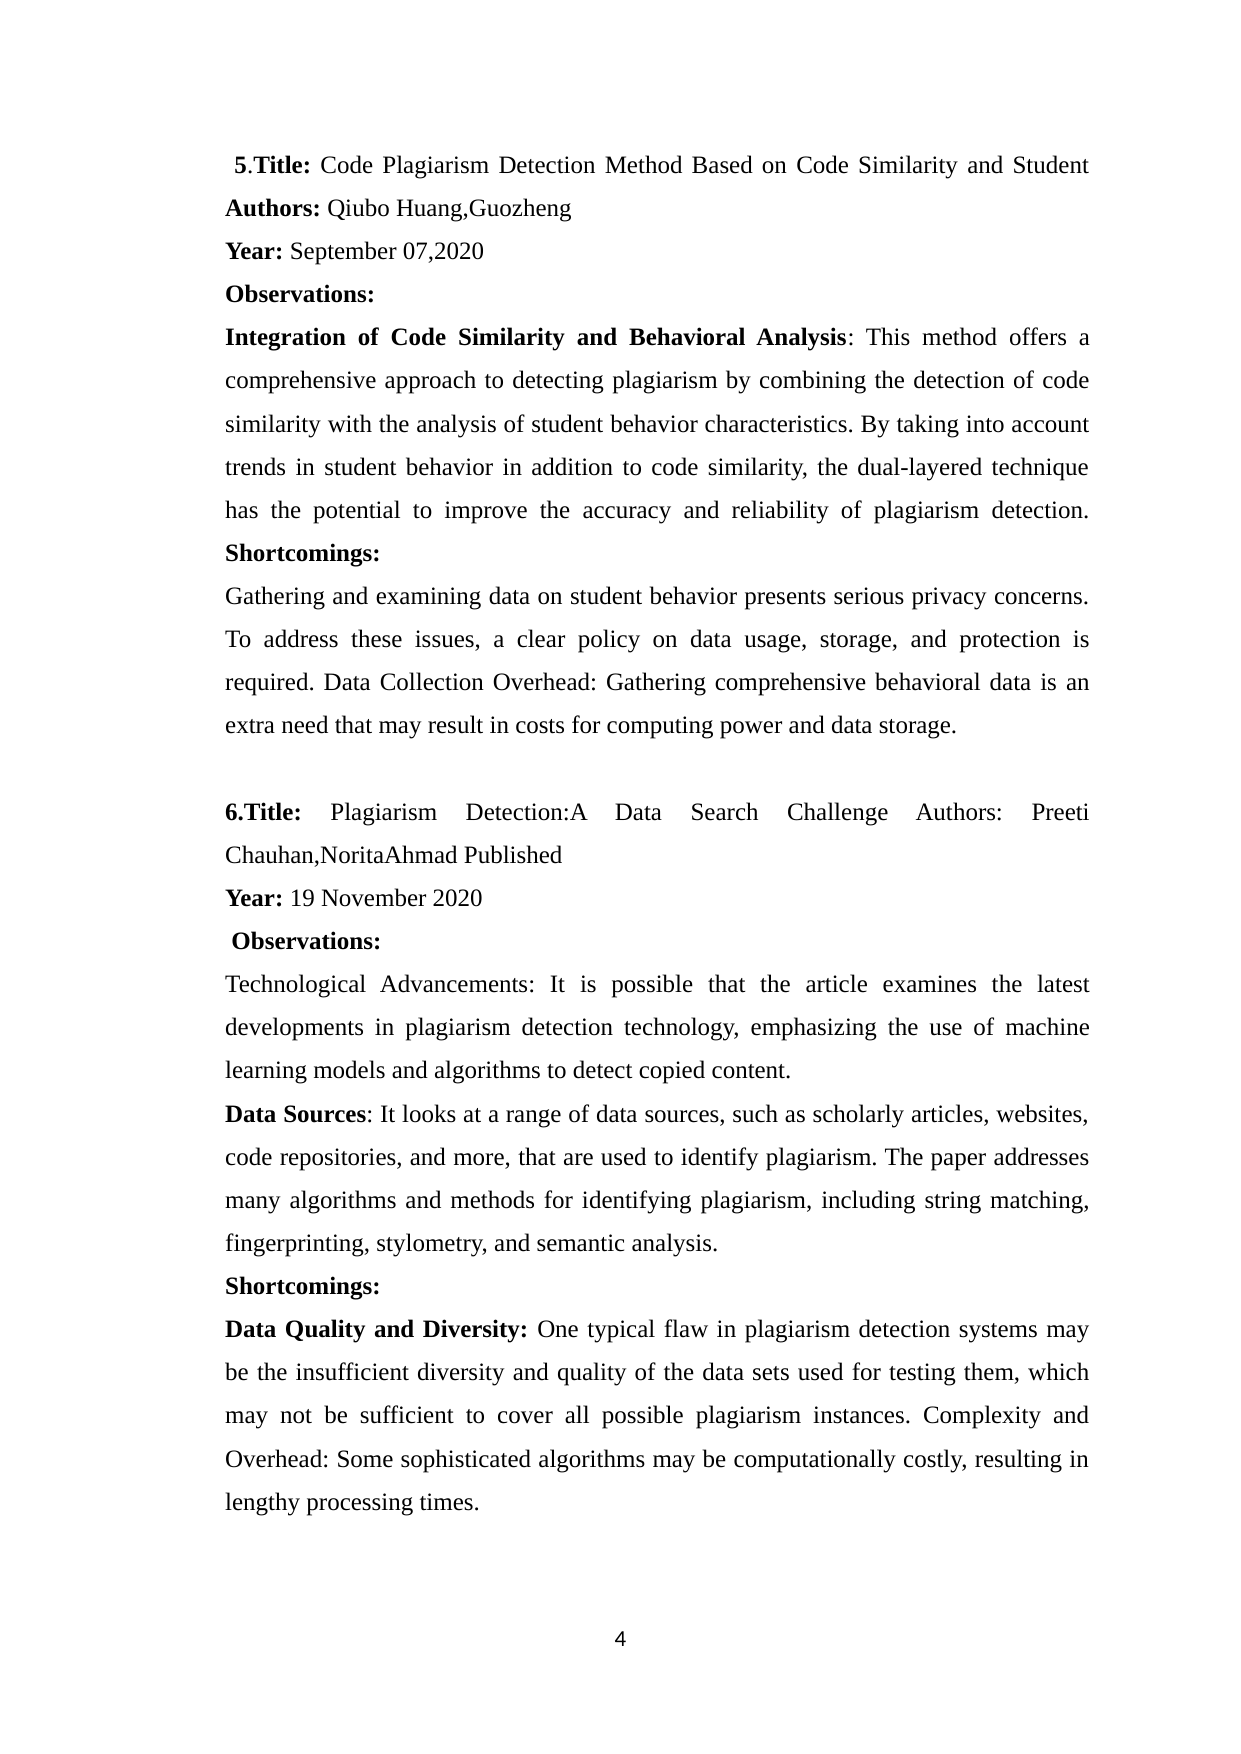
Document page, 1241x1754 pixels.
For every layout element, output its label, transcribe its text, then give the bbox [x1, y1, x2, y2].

list Observations: [225, 926, 1090, 955]
list Technological Advancements: It is possible that the article examines the latest developments in plagiarism detection technology, emphasizing the use of machine learning models and algorithms to detect copied content. [225, 969, 1090, 1084]
list Integration of Code Similarity and Behavioral Analysis: This method offers a comprehensive approach to detecting plagiarism by combining the detection of code similarity with the analysis of student behavior characteristics. By taking into account trends in student behavior in addition to code similarity, the dual-layered technique has the potential to improve the accuracy and reliability of plagiarism detection. Shortcomings: [225, 322, 1090, 567]
list 5.Title: Code Plagiarism Detection Method Based on Code Similarity and Student Authors: Qiubo Huang,Guozheng [225, 150, 1090, 222]
list Data Quality and Diversity: One typical flaw in plagiarism detection systems may be the insufficient diversity and quality of the data sets used for testing them, which may not be sufficient to cover all possible plagiarism instances. Complexity and Overhead: Some sophisticated algorithms may be computationally costly, resulting in lengthy processing times. [225, 1314, 1090, 1516]
list Year: 19 November 2020 [225, 883, 1090, 912]
list Observations: [225, 279, 1090, 308]
list Shortcomings: [225, 1271, 1090, 1300]
list Gathering and examining data on student behavior presents serious privacy concerns. To address these issues, a clear policy on data usage, storage, and protection is required. Data Collection Overhead: Gathering comprehensive behavioral data is an extra need that may result in costs for computing power and data storage. [225, 581, 1090, 739]
list Year: September 07,2020 [225, 236, 1090, 265]
list 6.Title: Plagiarism Detection:A Data Search Challenge Authors: Preeti Chauhan,NoritaAhmad Published [225, 797, 1090, 869]
list Data Sources: It looks at a range of data sources, such as scholarly articles, websites, code repositories, and more, that are used to identify plagiarism. The paper addresses many algorithms and methods for identifying plagiarism, including string matching, fingerprinting, stylometry, and semantic analysis. [225, 1099, 1090, 1257]
